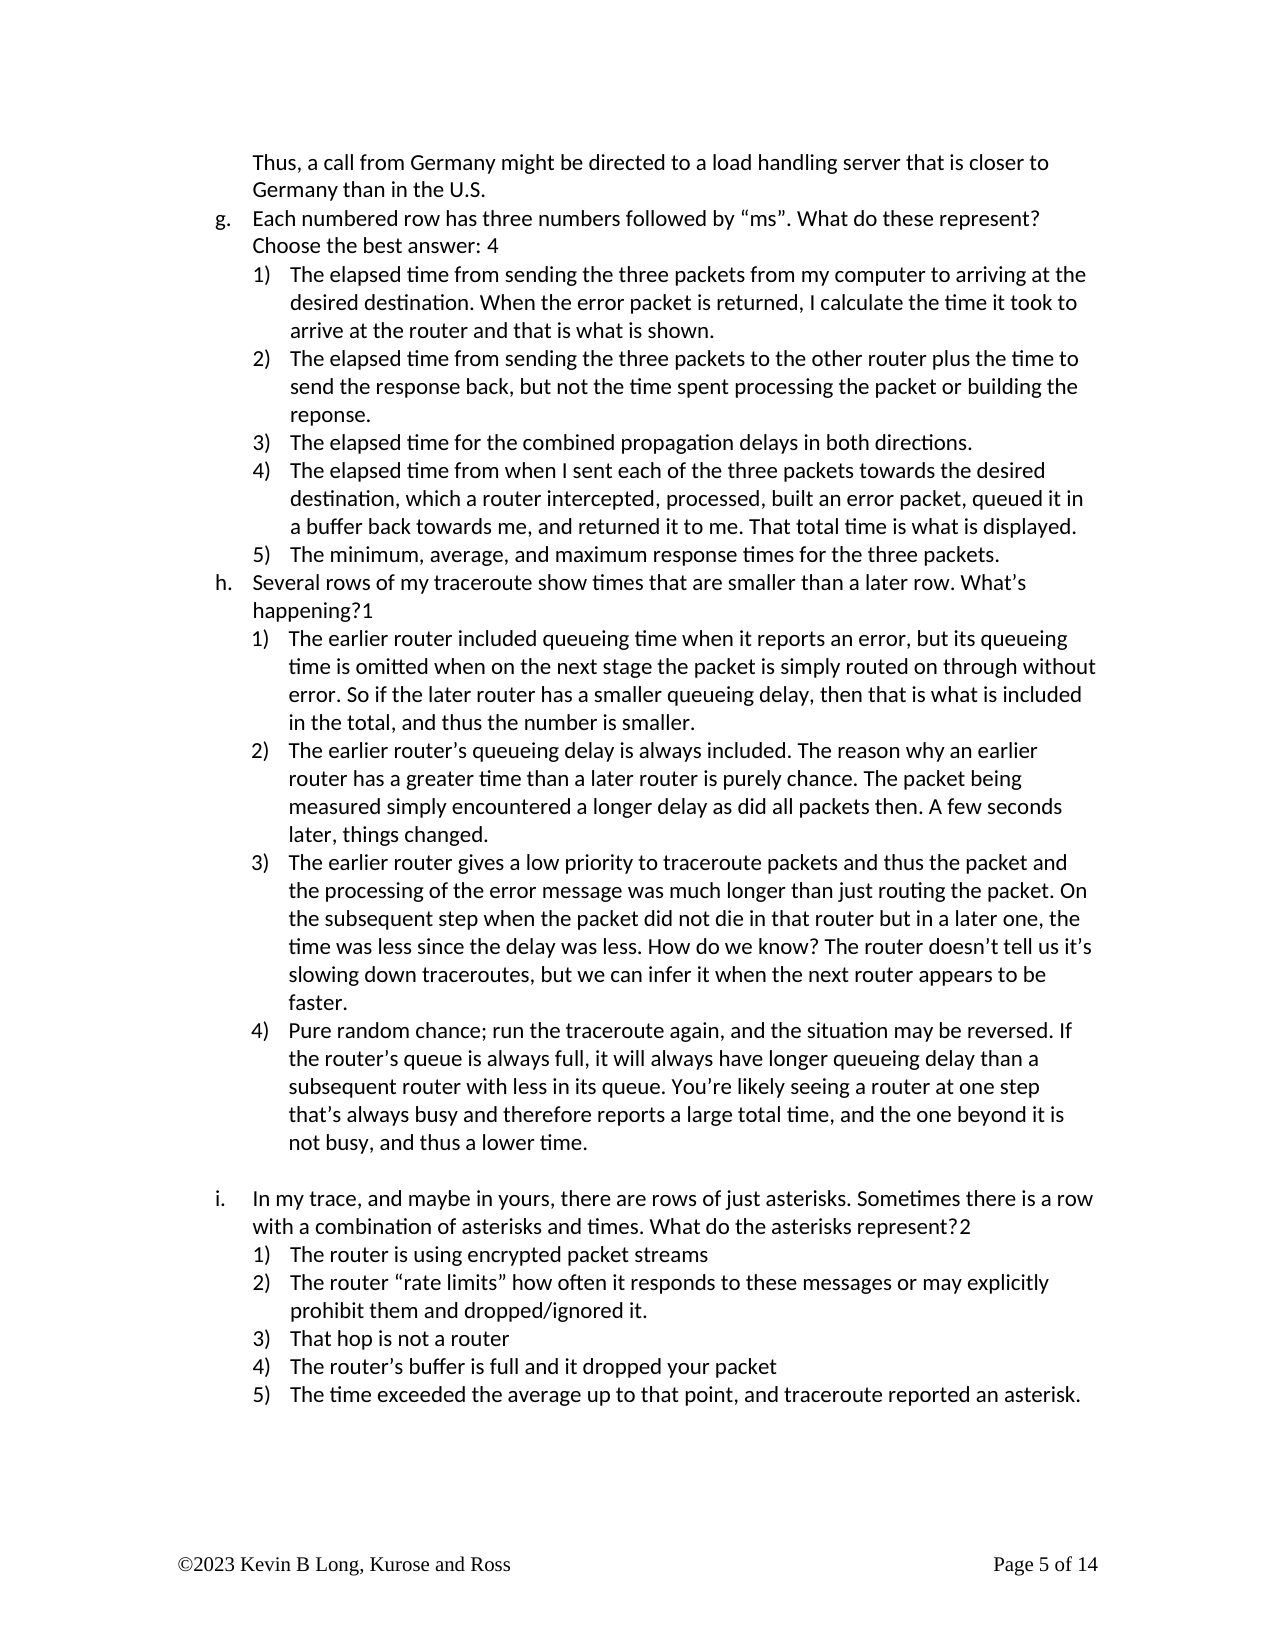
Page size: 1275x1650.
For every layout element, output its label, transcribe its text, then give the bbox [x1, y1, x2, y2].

list The router is using encrypted packet streams [252, 1240, 1098, 1268]
list Pure random chance; run the traceroute again, and the situation may be reversed. If the router’s queue is always full, it will always have longer queueing delay than a subsequent router with less in its queue. You’re likely seeing a router at one step that’s always busy and therefore reports a large total time, and the one beyond it is not busy, and thus a lower time. [251, 1016, 1098, 1156]
list That hop is not a router [252, 1324, 1098, 1352]
list The elapsed time from when I sent each of the three packets towards the desired destination, which a router intercepted, processed, built an error packet, queued it in a buffer back towards me, and returned it to me. That total time is what is displayed. [252, 456, 1098, 540]
list The earlier router’s queueing delay is always included. The reason why an earlier router has a greater time than a later router is purely chance. The packet being measured simply encountered a longer delay as did all packets then. A few seconds later, things changed. [251, 736, 1098, 848]
list The elapsed time from sending the three packets to the other router plus the time to send the response back, but not the time spent processing the packet or building the reponse. [252, 344, 1098, 428]
list Each numbered row has three numbers followed by “ms”. What do these represent? Choose the best answer: 4 [215, 204, 1098, 260]
list In my trace, and maybe in yours, there are rows of just asterisks. Sometimes there is a row with a combination of asterisks and times. What do the asterisks represent?2 [215, 1184, 1098, 1240]
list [215, 148, 1098, 204]
list The router’s buffer is full and it dropped your packet [252, 1352, 1098, 1381]
list The earlier router included queueing time when it reports an error, but its queueing time is omitted when on the next stage the packet is simply routed on through without error. So if the later router has a smaller queueing delay, then that is what is included in the total, and thus the number is smaller. [251, 624, 1098, 736]
list The time exceeded the average up to that point, and traceroute reported an asterisk. [252, 1381, 1098, 1408]
list Several rows of my traceroute show times that are smaller than a later row. What’s happening?1 [215, 568, 1098, 624]
list The elapsed time for the combined propagation delays in both directions. [252, 428, 1098, 456]
list The elapsed time from sending the three packets from my computer to arriving at the desired destination. When the error packet is returned, I calculate the time it took to arrive at the router and that is what is shown. [252, 260, 1098, 344]
list The earlier router gives a low priority to traceroute packets and thus the packet and the processing of the error message was much longer than just routing the packet. On the subsequent step when the packet did not die in that router but in a later one, the time was less since the delay was less. How do we know? The router doesn’t tell us it’s slowing down traceroutes, but we can infer it when the next router appears to be faster. [251, 848, 1098, 1016]
list The router “rate limits” how often it responds to these messages or may explicitly prohibit them and dropped/ignored it. [252, 1268, 1098, 1324]
list The minimum, average, and maximum response times for the three packets. [252, 540, 1098, 568]
